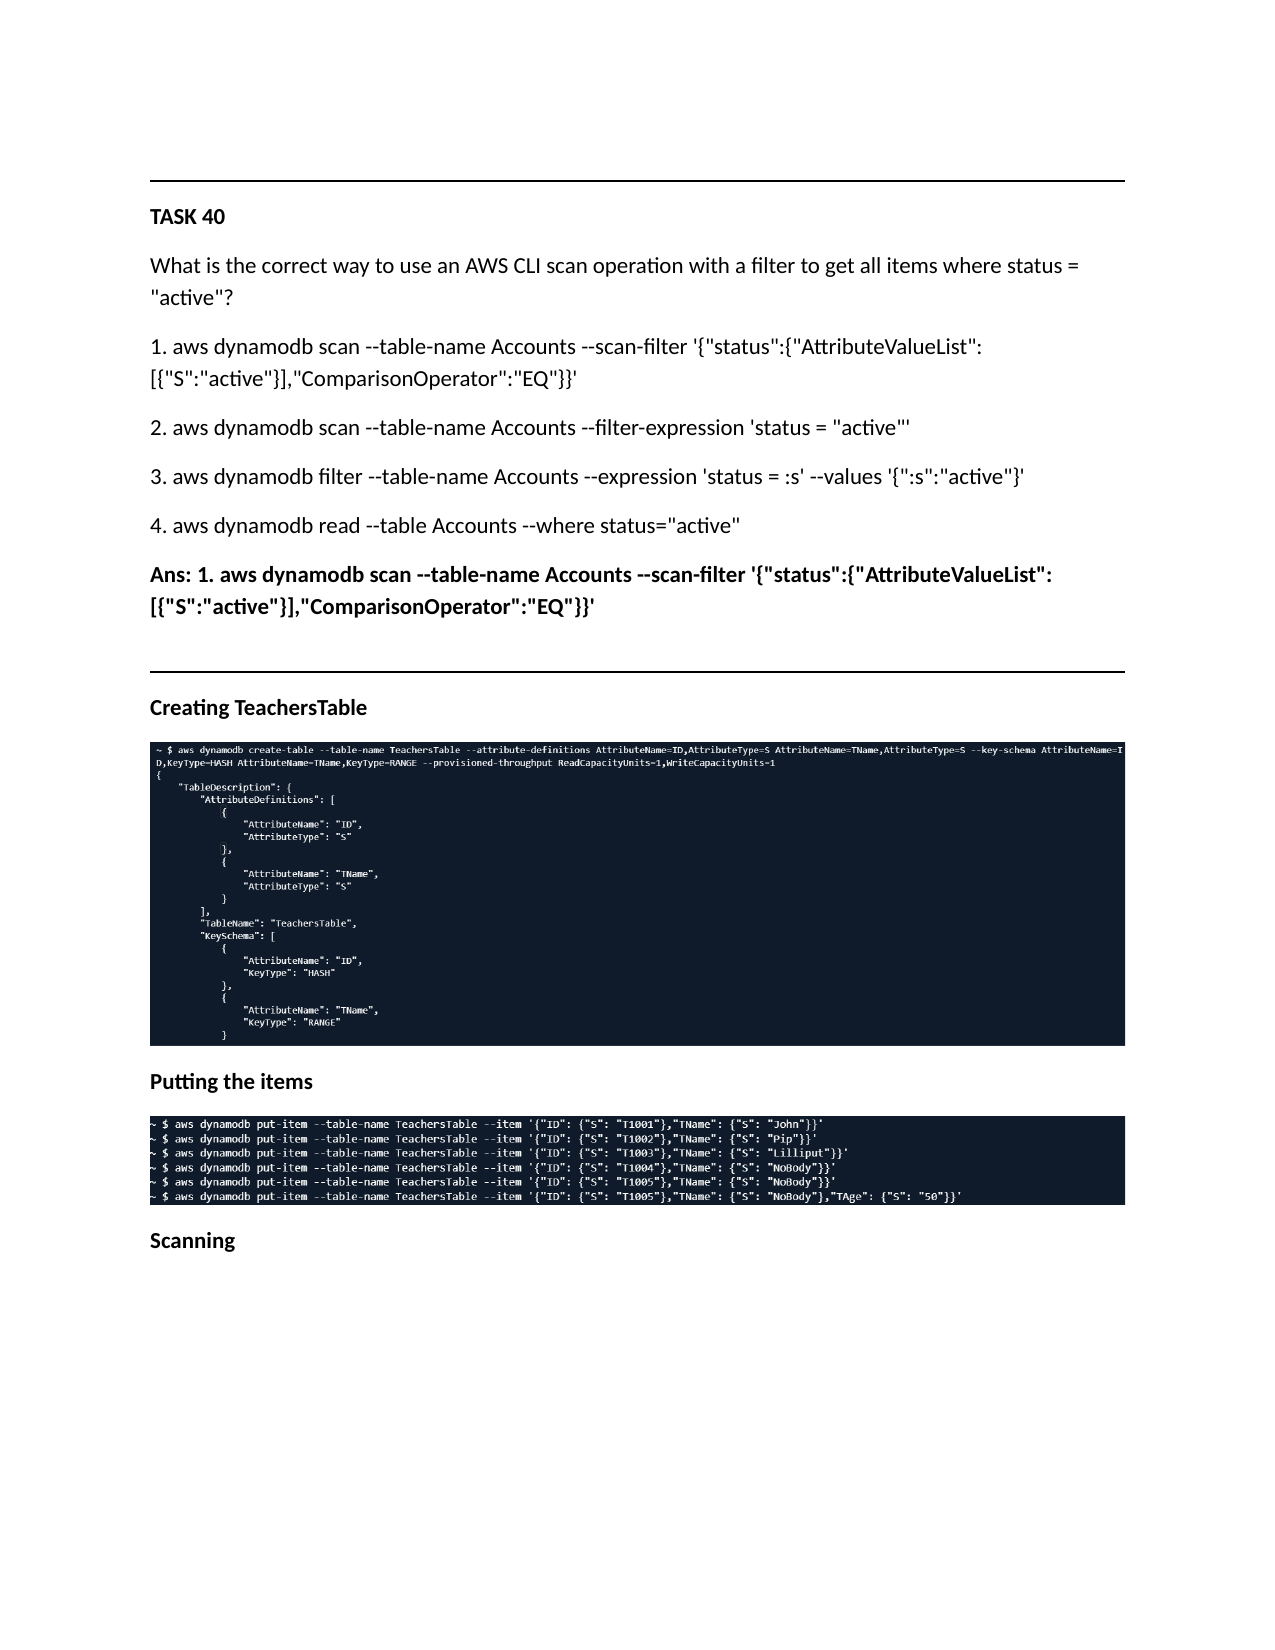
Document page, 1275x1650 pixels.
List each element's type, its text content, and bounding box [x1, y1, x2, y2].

text TASK 40 [150, 202, 1125, 231]
text Putting the items [150, 1067, 1125, 1095]
text What is the correct way to use an AWS CLI scan operation with a filter to get all items where status = "active"? [150, 251, 1125, 312]
text Ans: 1. aws dynamodb scan --table-name Accounts --scan-filter '{"status":{"AttributeValueList":[{"S":"active"}],"ComparisonOperator":"EQ"}}' [150, 560, 1125, 620]
text 3. aws dynamodb filter --table-name Accounts --expression 'status = :s' --values '{":s":"active"}' [150, 462, 1125, 490]
text 4. aws dynamodb read --table Accounts --where status="active" [150, 511, 1125, 539]
text Creating TeachersTable [150, 693, 1125, 722]
picture [150, 742, 1125, 1046]
text Scanning [150, 1226, 1125, 1254]
text 2. aws dynamodb scan --table-name Accounts --filter-expression 'status = "active"' [150, 413, 1125, 441]
text 1. aws dynamodb scan --table-name Accounts --scan-filter '{"status":{"AttributeValueList":[{"S":"active"}],"ComparisonOperator":"EQ"}}' [150, 332, 1125, 393]
picture [150, 1116, 1125, 1205]
